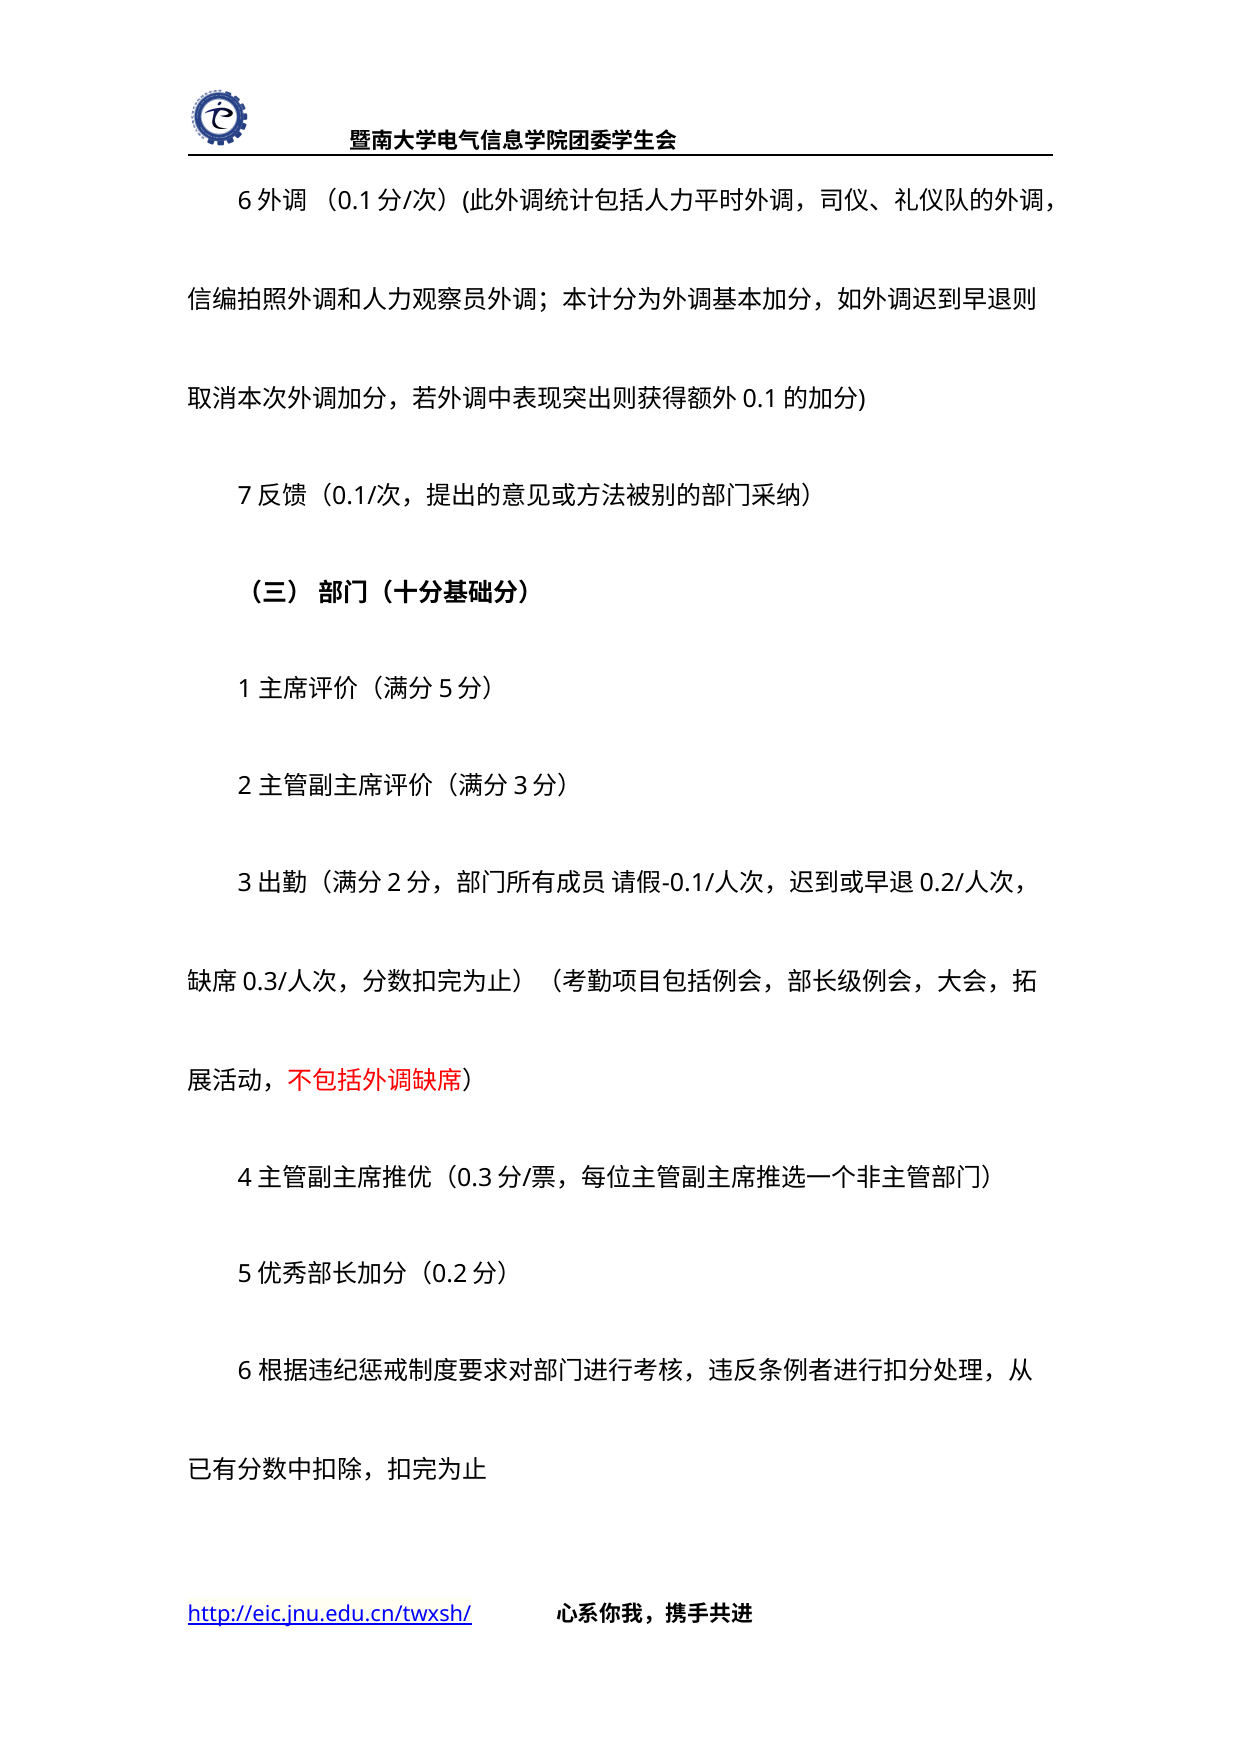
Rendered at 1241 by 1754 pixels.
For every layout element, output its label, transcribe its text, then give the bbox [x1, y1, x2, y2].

text （三） 部门（十分基础分） [187, 557, 1053, 623]
picture [187, 88, 252, 148]
text 6外调 （0.1分/次）(此外调统计包括人力平时外调，司仪、礼仪队的外调，信编拍照外调和人力观察员外调；本计分为外调基本加分，如外调迟到早退则取消本次外调加分，若外调中表现突出则获得额外0.1的加分) [187, 166, 1053, 430]
text 7反馈（0.1/次，提出的意见或方法被别的部门采纳） [187, 461, 1053, 527]
text 6 根据违纪惩戒制度要求对部门进行考核，违反条例者进行扣分处理，从已有分数中扣除，扣完为止 [187, 1336, 1053, 1501]
text 1 主席评价（满分5分） [187, 654, 1053, 720]
text 2 主管副主席评价（满分3分） [187, 751, 1053, 817]
text 4主管副主席推优（0.3分/票，每位主管副主席推选一个非主管部门） [187, 1142, 1053, 1208]
text 5优秀部长加分（0.2分） [187, 1239, 1053, 1305]
text 3出勤（满分2分，部门所有成员 请假-0.1/人次，迟到或早退0.2/人次，缺席0.3/人次，分数扣完为止）（考勤项目包括例会，部长级例会，大会，拓展活动，不包括外调缺席） [187, 847, 1053, 1112]
